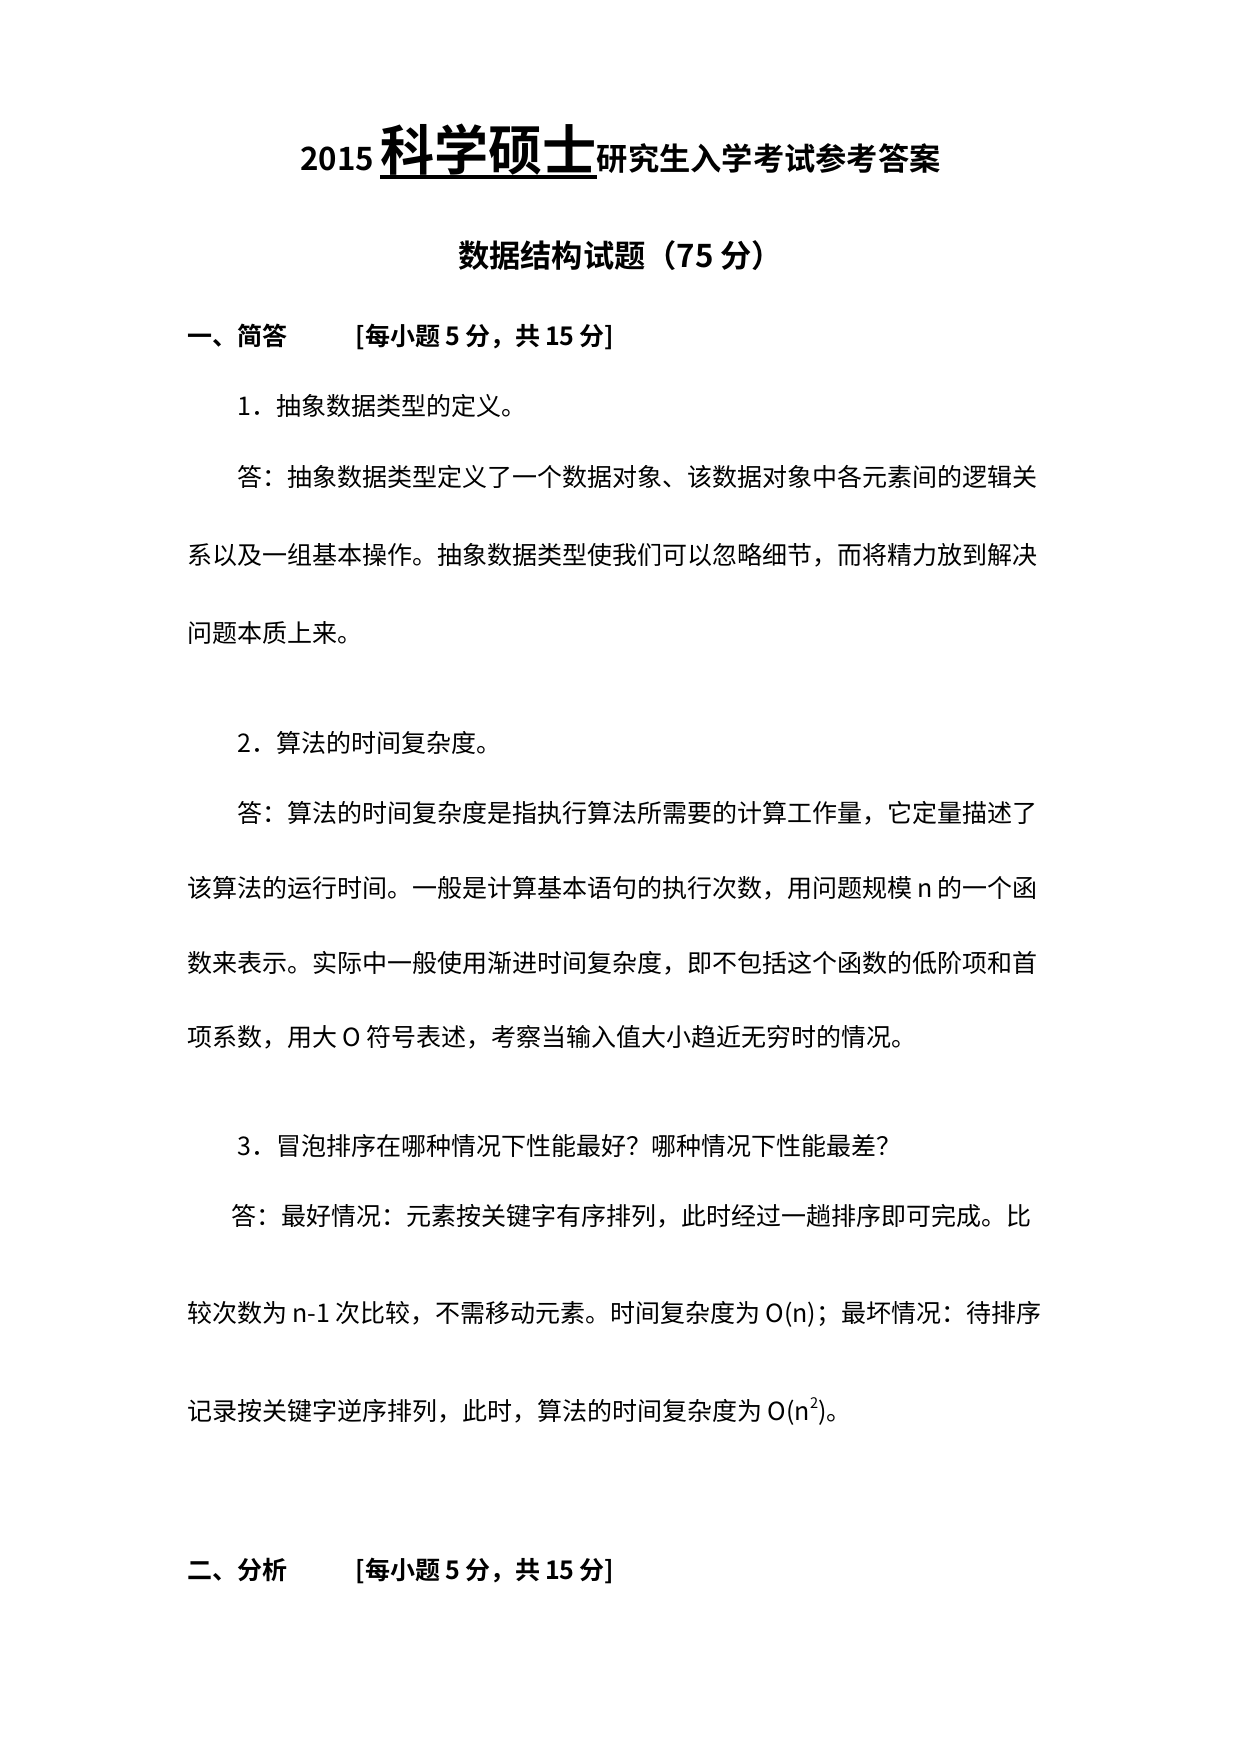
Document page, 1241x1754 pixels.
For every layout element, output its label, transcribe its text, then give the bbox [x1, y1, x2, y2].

text 答：最好情况：元素按关键字有序排列，此时经过一趟排序即可完成。比较次数为n-1次比较，不需移动元素。时间复杂度为O(n)；最坏情况：待排序记录按关键字逆序排列，此时，算法的时间复杂度为O(n2)。 [187, 1182, 1053, 1442]
text 答：抽象数据类型定义了一个数据对象、该数据对象中各元素间的逻辑关系以及一组基本操作。抽象数据类型使我们可以忽略细节，而将精力放到解决问题本质上来。 [187, 443, 1053, 664]
text 数据结构试题（75分） [187, 221, 1053, 286]
text 答：算法的时间复杂度是指执行算法所需要的计算工作量，它定量描述了该算法的运行时间。一般是计算基本语句的执行次数，用问题规模n的一个函数来表示。实际中一般使用渐进时间复杂度，即不包括这个函数的低阶项和首项系数，用大O符号表述，考察当输入值大小趋近无穷时的情况。 [187, 779, 1053, 1068]
text 1．抽象数据类型的定义。 [237, 372, 1053, 437]
text 2015科学硕士研究生入学考试参考答案 [187, 98, 1053, 196]
text 二、分析 [每小题5分，共15分] [187, 1536, 1053, 1601]
text 3．冒泡排序在哪种情况下性能最好？哪种情况下性能最差？ [237, 1112, 1053, 1177]
text 2．算法的时间复杂度。 [237, 709, 1053, 774]
text 一、简答 [每小题5分，共15分] [187, 302, 1053, 367]
